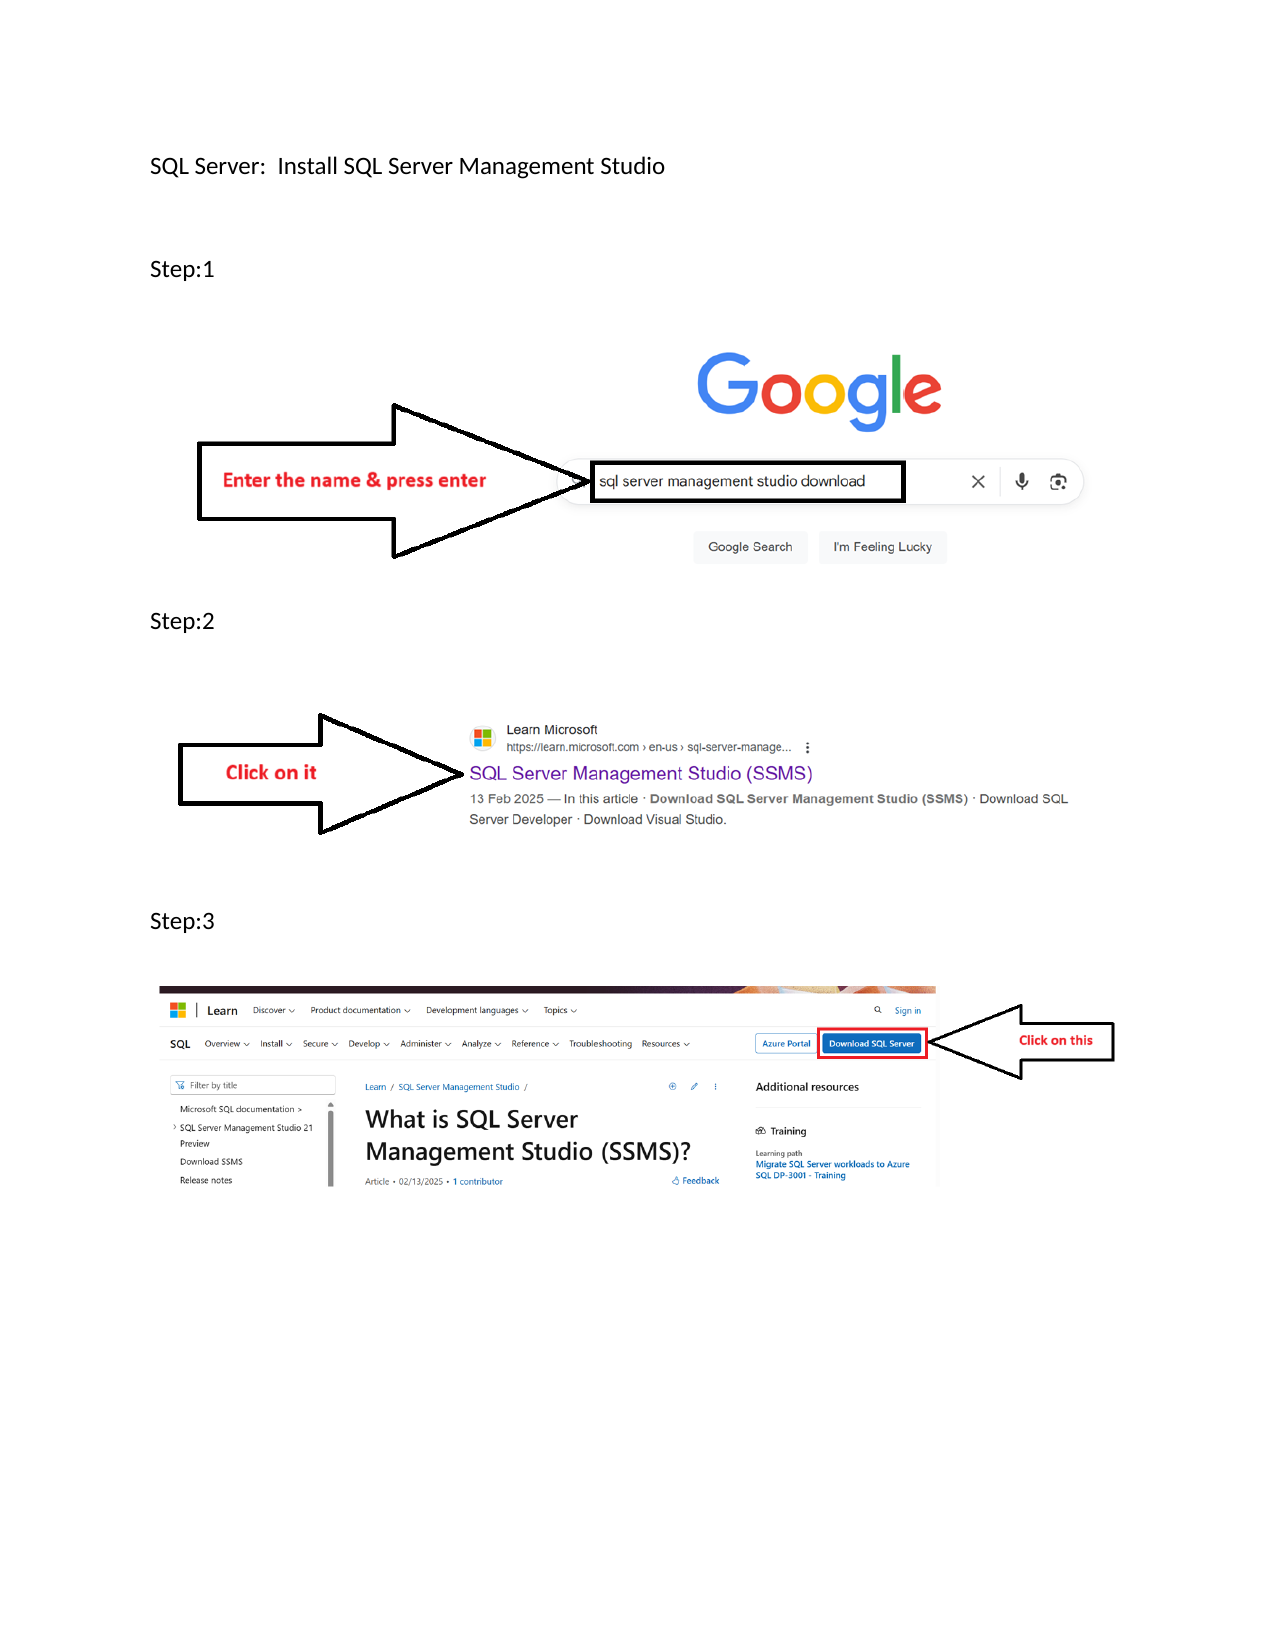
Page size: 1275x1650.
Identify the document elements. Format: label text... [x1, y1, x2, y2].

text Step:3 [150, 905, 1125, 936]
text Step:1 [150, 253, 1125, 288]
text Step:2 [150, 605, 1125, 636]
picture [150, 956, 1125, 1198]
text SQL Server: Install SQL Server Management Studio [150, 150, 1125, 181]
picture [150, 288, 1125, 585]
picture [150, 657, 1125, 884]
